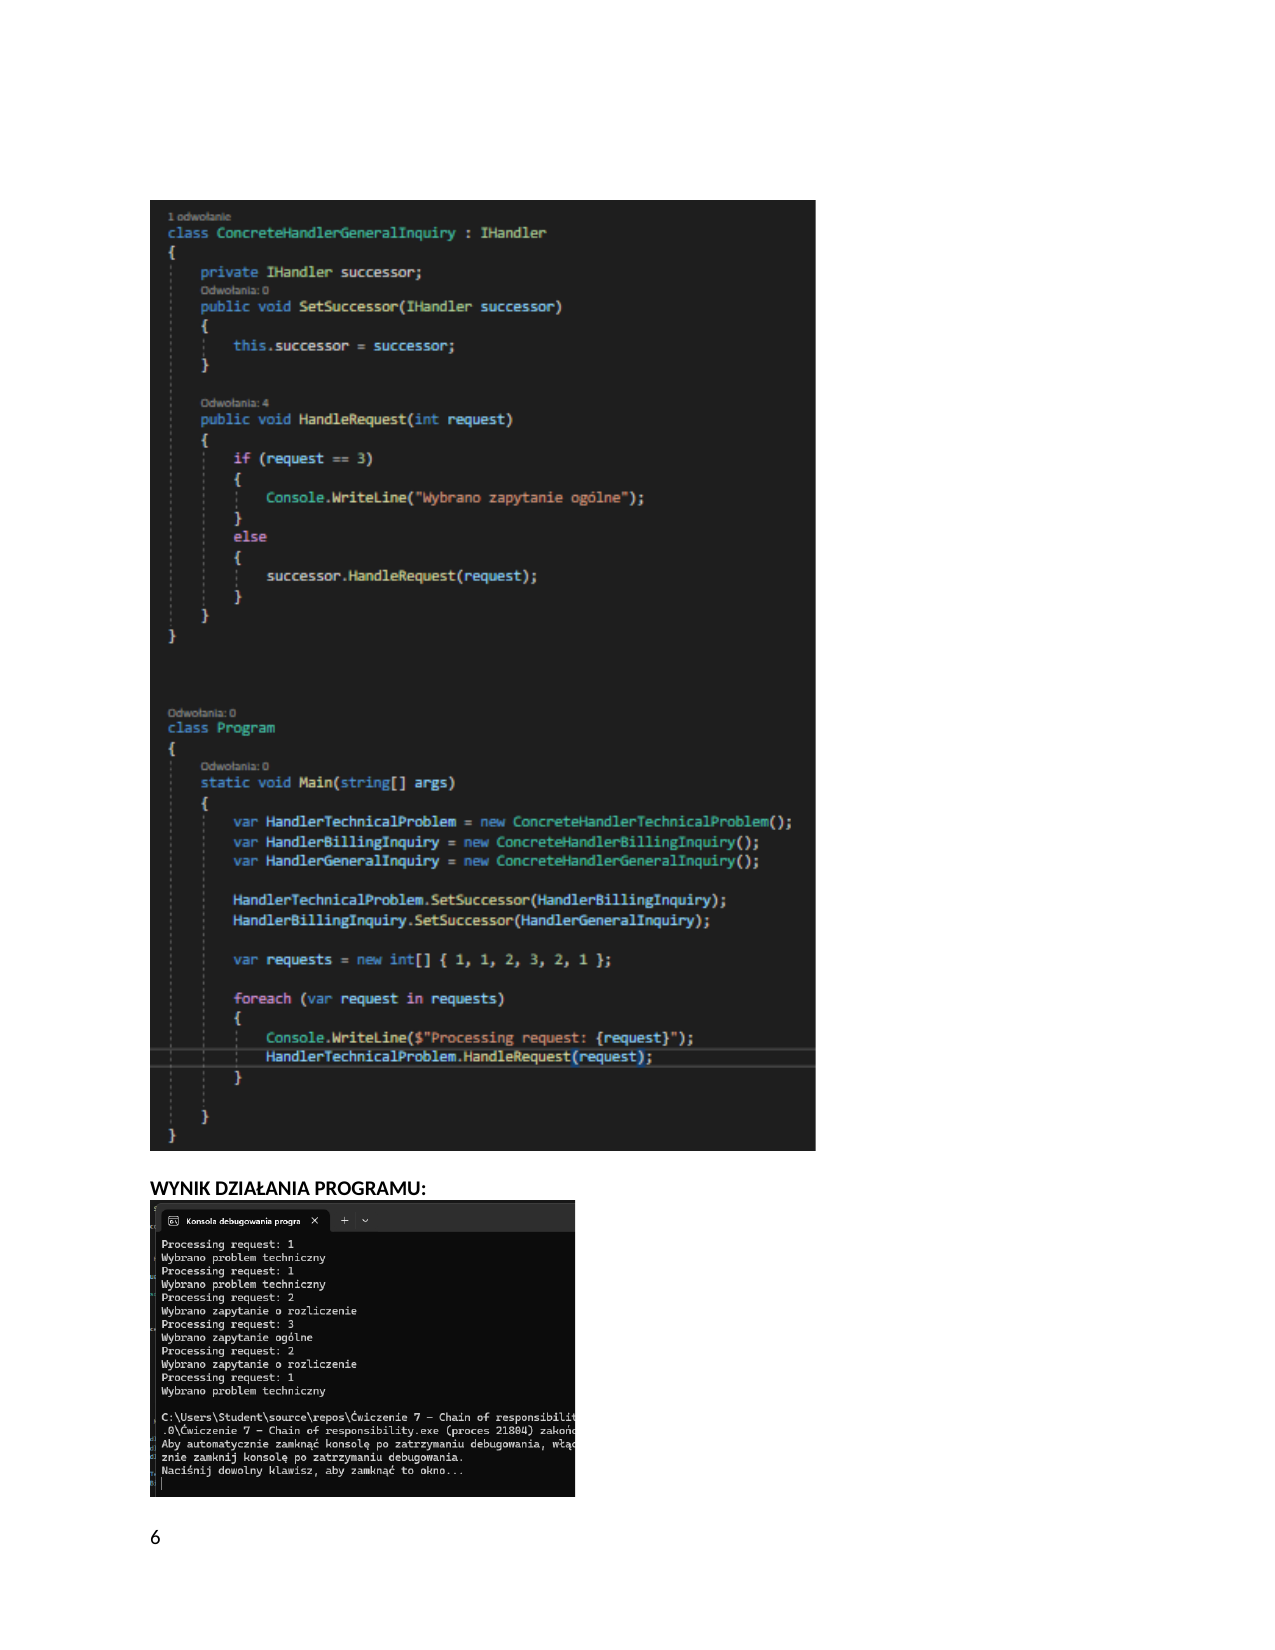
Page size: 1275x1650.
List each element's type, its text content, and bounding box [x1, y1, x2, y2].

text WYNIK DZIAŁANIA PROGRAMU: [150, 1175, 1125, 1200]
picture [150, 200, 816, 1151]
picture [150, 1200, 575, 1497]
